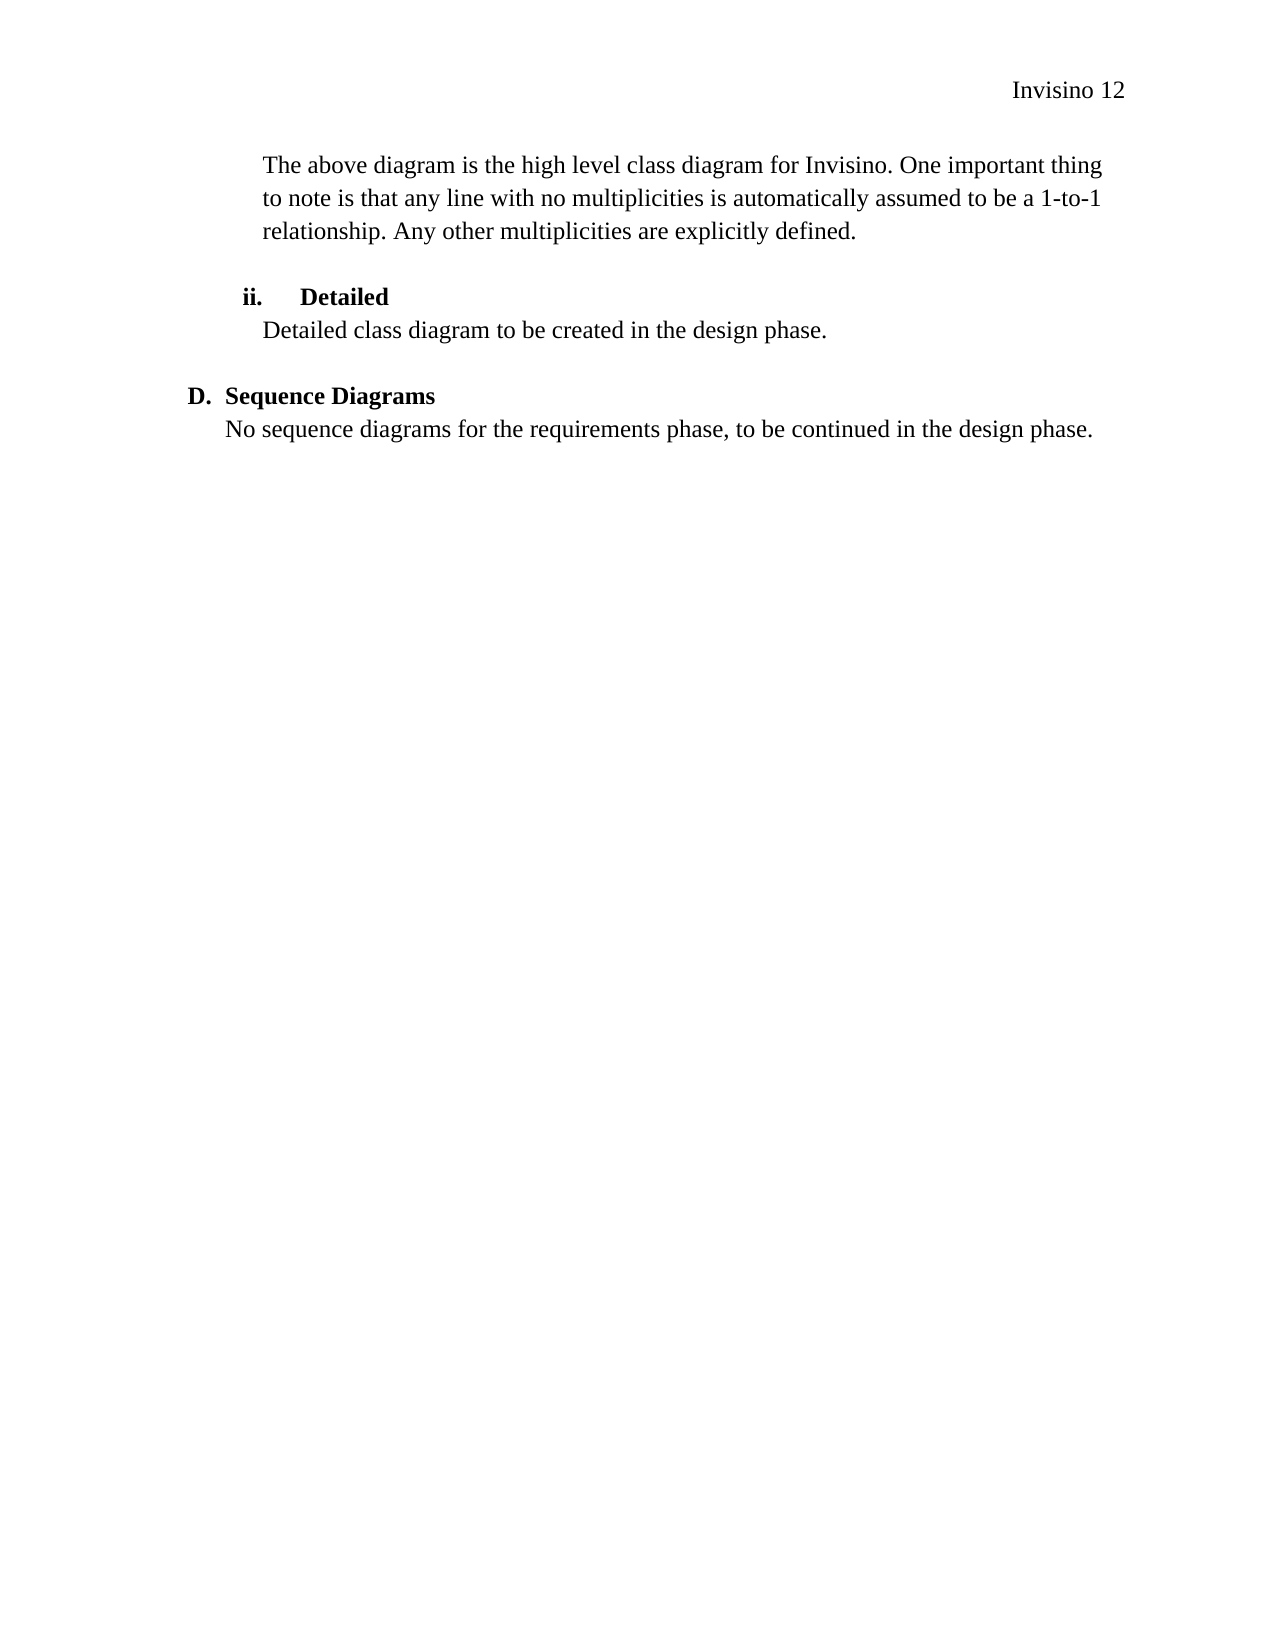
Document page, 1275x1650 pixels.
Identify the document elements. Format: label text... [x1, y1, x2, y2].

text Detailed class diagram to be created in the design phase. [187, 315, 1125, 344]
text The above diagram is the high level class diagram for Invisino. One important thing to note is that any line with no multiplicities is automatically assumed to be a 1-to-1 relationship. Any other multiplicities are explicitly defined. [262, 150, 1125, 245]
text No sequence diagrams for the requirements phase, to be continued in the design phase. [187, 414, 1125, 443]
list Sequence Diagrams [187, 381, 1125, 410]
list Detailed [262, 282, 1125, 311]
